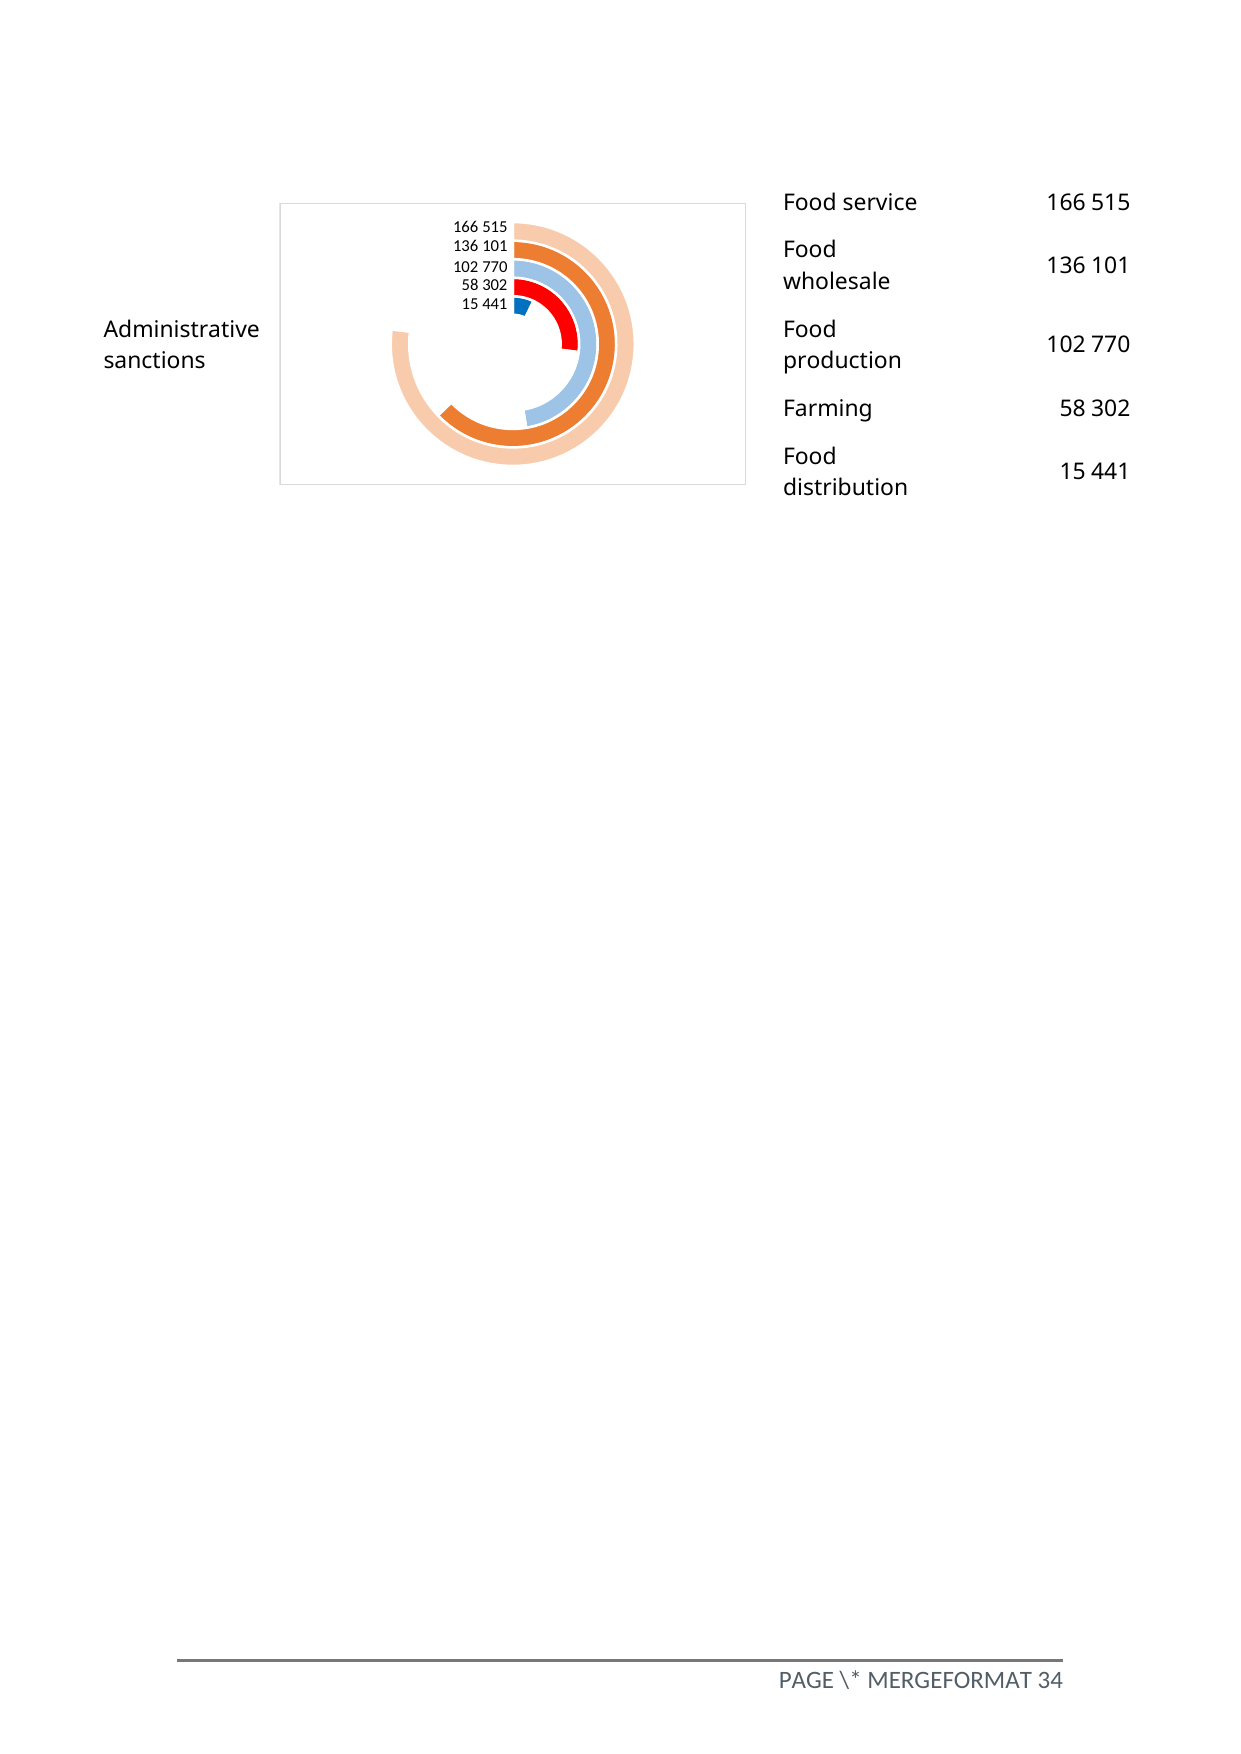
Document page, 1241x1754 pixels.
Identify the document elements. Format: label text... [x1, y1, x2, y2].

table_cell [770, 177, 1167, 511]
table_cell [279, 177, 770, 511]
table_cell Administrative sanctions [103, 177, 279, 511]
